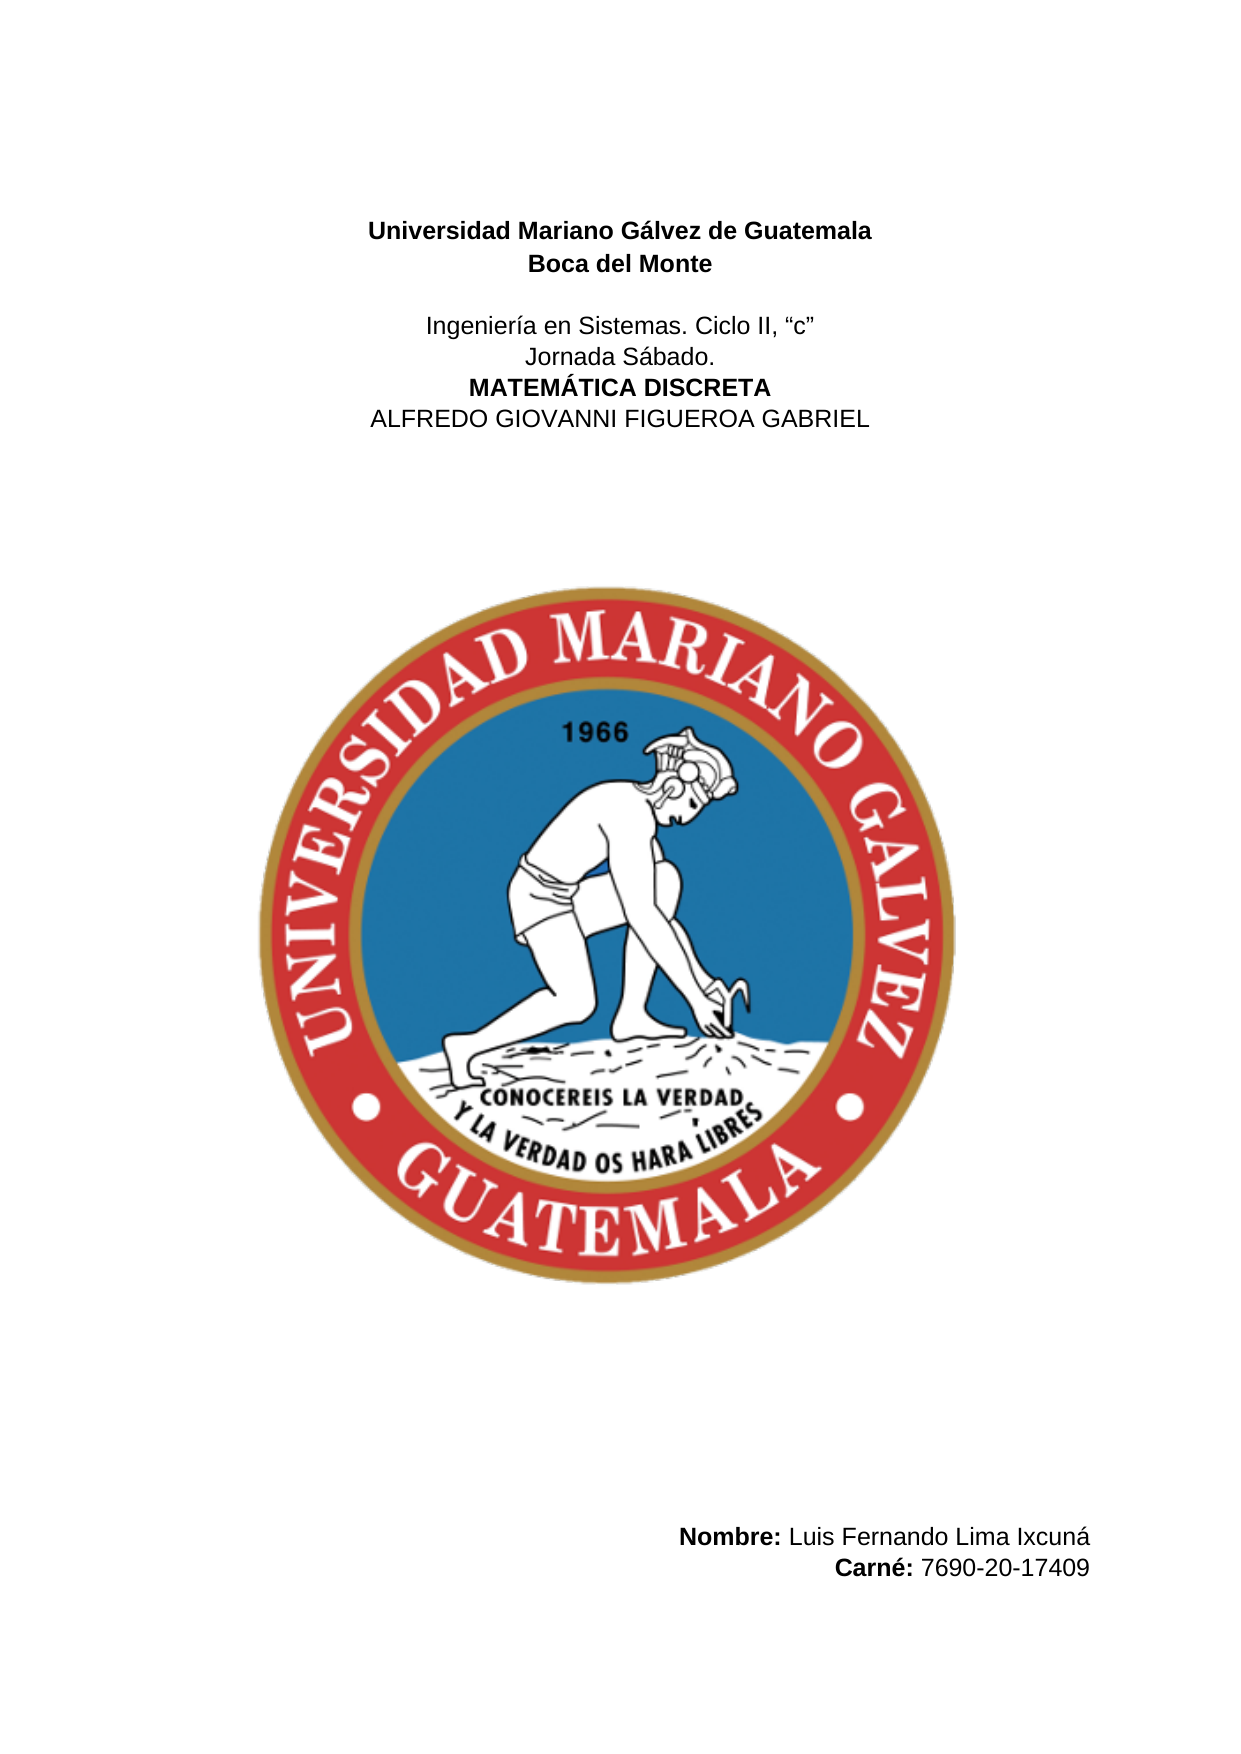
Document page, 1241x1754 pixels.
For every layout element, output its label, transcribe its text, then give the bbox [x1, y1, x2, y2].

text Ingeniería en Sistemas. Ciclo II, “c” [150, 311, 1090, 340]
text Nombre: Luis Fernando Lima Ixcuná [150, 1522, 1090, 1551]
text ALFREDO GIOVANNI FIGUEROA GABRIEL [150, 404, 1090, 433]
text Boca del Monte [150, 249, 1090, 278]
text Jornada Sábado. [150, 342, 1090, 371]
text Carné: 7690-20-17409 [150, 1553, 1090, 1582]
text MATEMÁTICA DISCRETA [150, 373, 1090, 402]
picture [232, 573, 1007, 1348]
text Universidad Mariano Gálvez de Guatemala [150, 216, 1090, 245]
